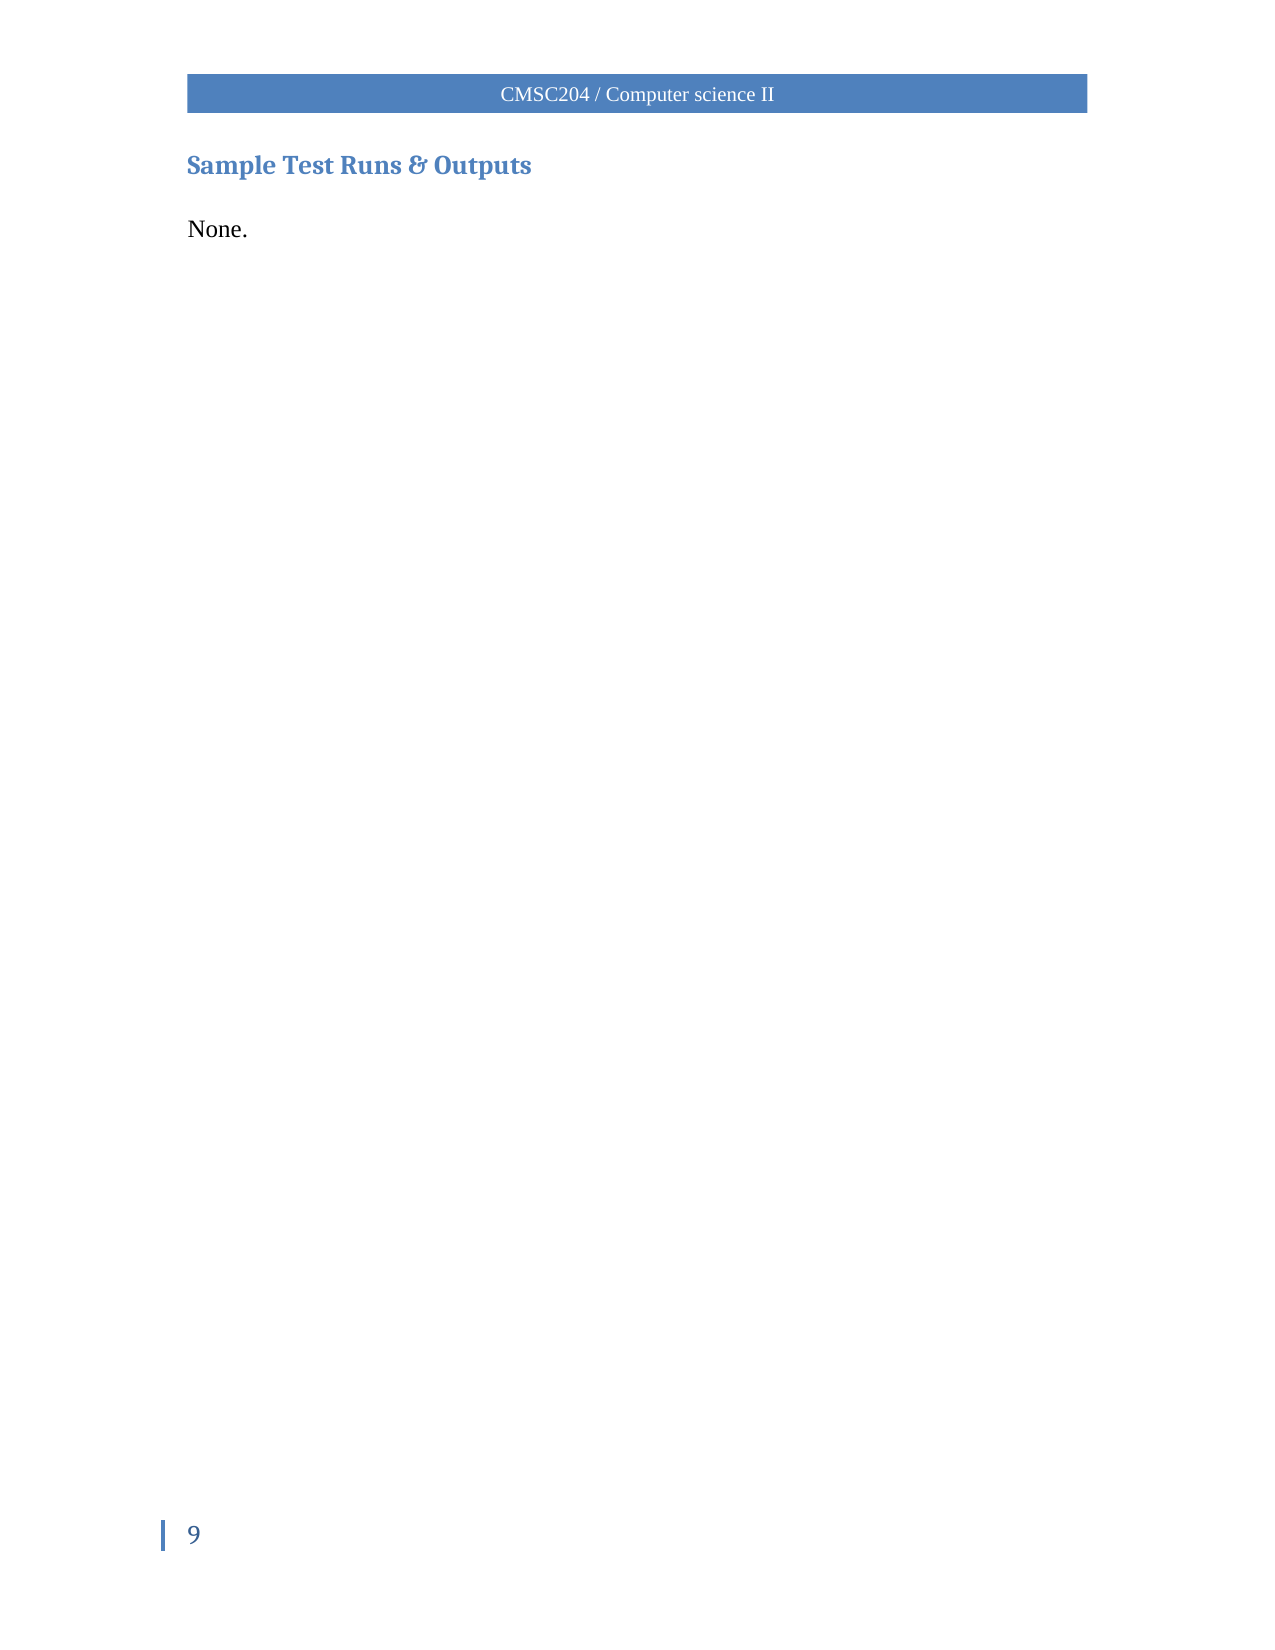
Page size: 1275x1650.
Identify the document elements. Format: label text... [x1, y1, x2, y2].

text None. [187, 218, 1087, 243]
text Sample Test Runs & Outputs [187, 150, 1087, 181]
